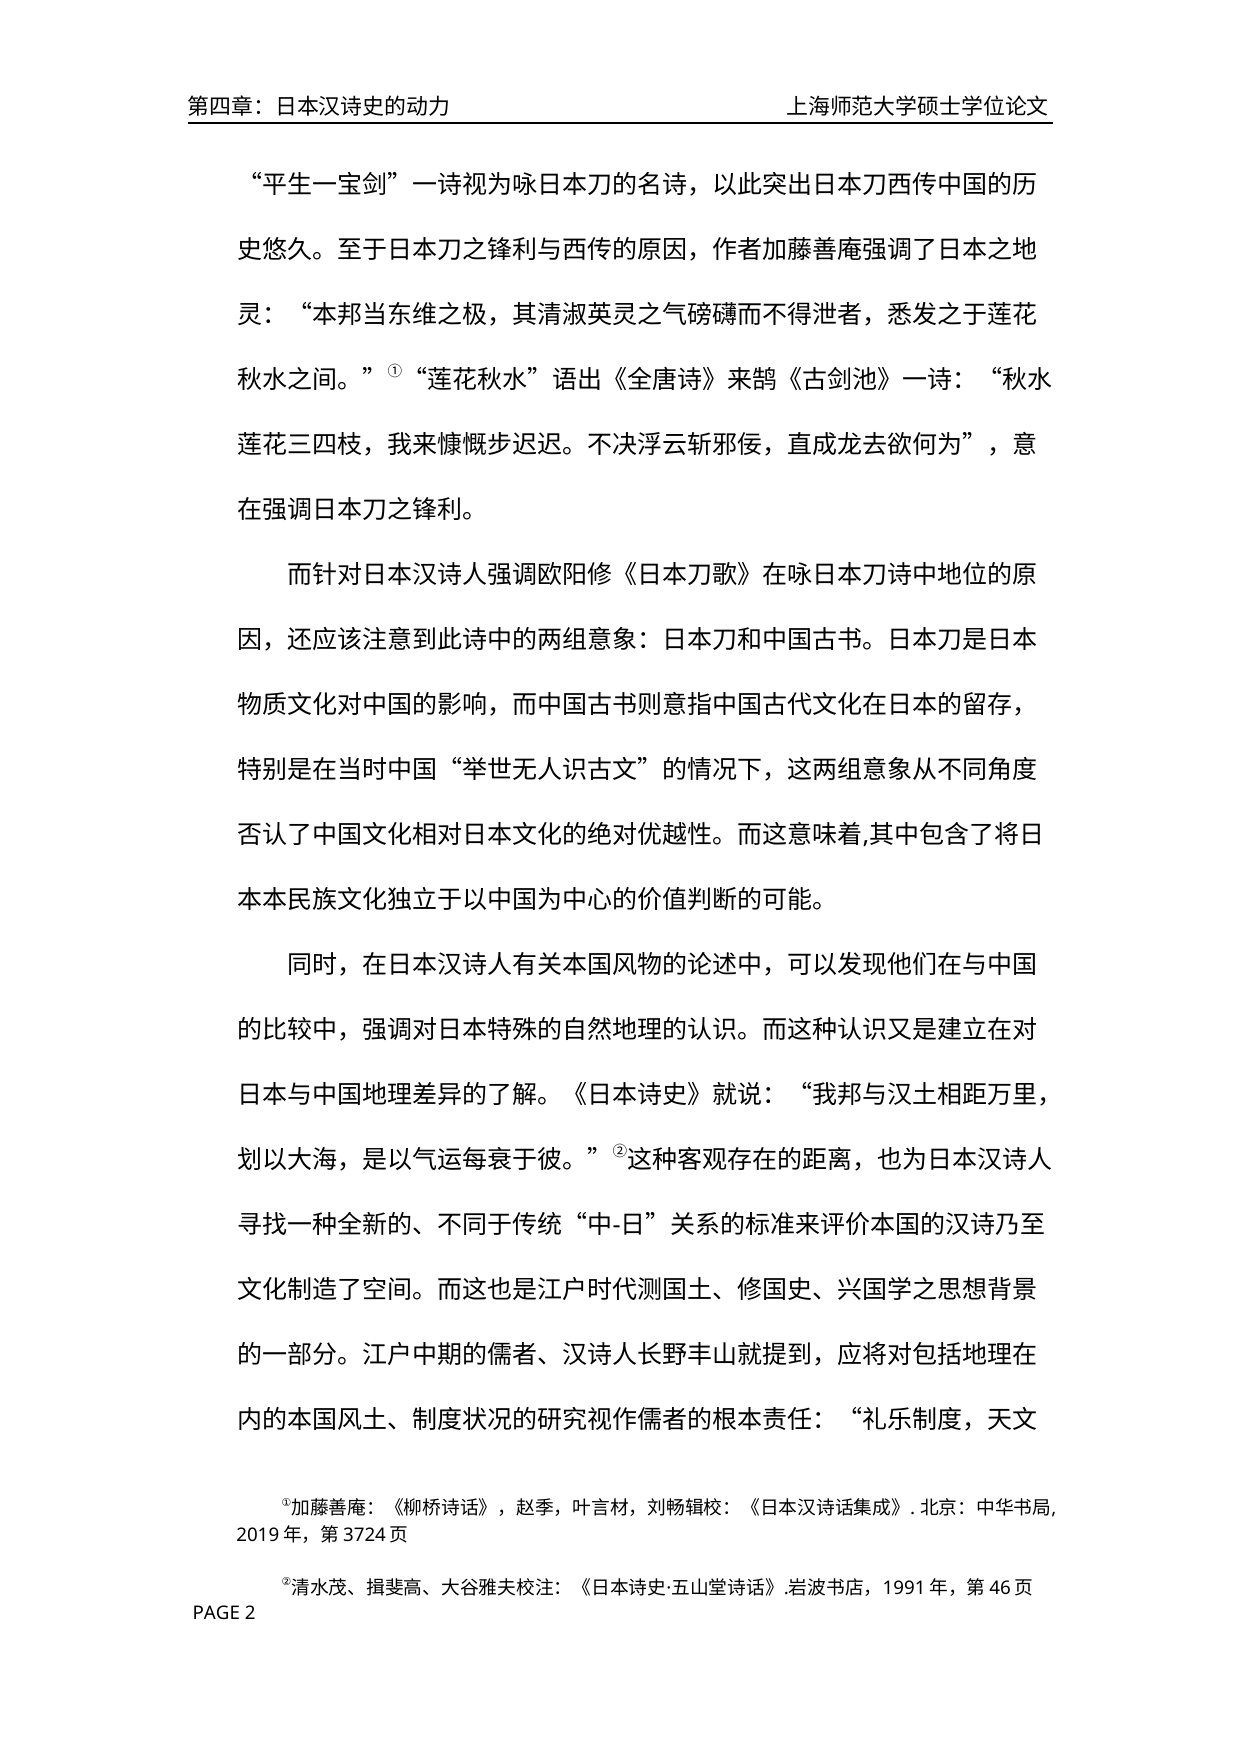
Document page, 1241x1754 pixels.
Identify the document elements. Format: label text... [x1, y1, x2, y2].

text 而针对日本汉诗人强调欧阳修《日本刀歌》在咏日本刀诗中地位的原因，还应该注意到此诗中的两组意象：日本刀和中国古书。日本刀是日本物质文化对中国的影响，而中国古书则意指中国古代文化在日本的留存，特别是在当时中国“举世无人识古文”的情况下，这两组意象从不同角度否认了中国文化相对日本文化的绝对优越性。而这意味着,其中包含了将日本本民族文化独立于以中国为中心的价值判断的可能。 [237, 540, 1053, 930]
